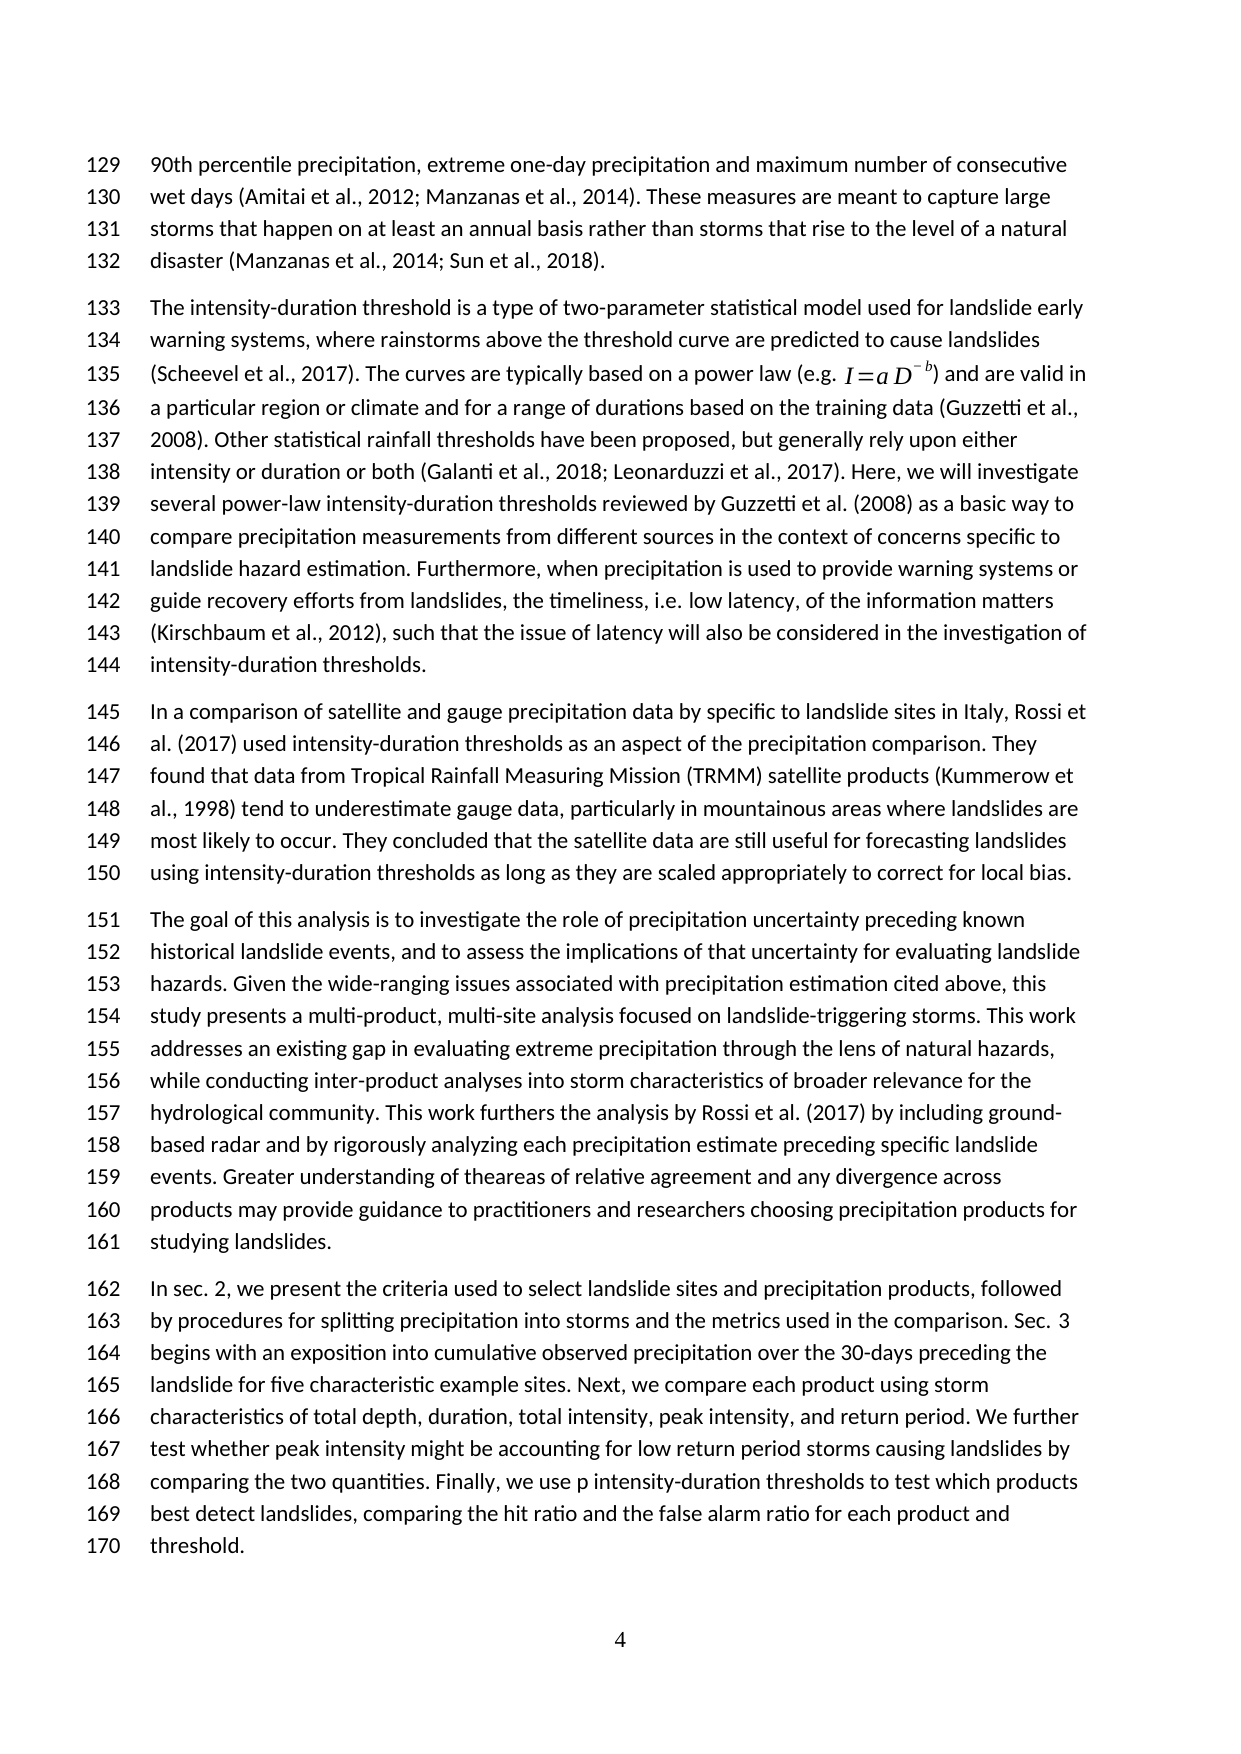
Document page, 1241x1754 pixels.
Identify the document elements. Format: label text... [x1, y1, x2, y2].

text The intensity-duration threshold is a type of two-parameter statistical model used for landslide early warning systems, where rainstorms above the threshold curve are predicted to cause landslides (Scheevel et al., 2017). The curves are typically based on a power law (e.g. ) and are valid in a particular region or climate and for a range of durations based on the training data (Guzzetti et al., 2008). Other statistical rainfall thresholds have been proposed, but generally rely upon either intensity or duration or both (Galanti et al., 2018; Leonarduzzi et al., 2017). Here, we will investigate several power-law intensity-duration thresholds reviewed by Guzzetti et al. (2008) as a basic way to compare precipitation measurements from different sources in the context of concerns specific to landslide hazard estimation. Furthermore, when precipitation is used to provide warning systems or guide recovery efforts from landslides, the timeliness, i.e. low latency, of the information matters (Kirschbaum et al., 2012), such that the issue of latency will also be considered in the investigation of intensity-duration thresholds. [150, 293, 1090, 678]
text In sec. 2, we present the criteria used to select landslide sites and precipitation products, followed by procedures for splitting precipitation into storms and the metrics used in the comparison. Sec. 3 begins with an exposition into cumulative observed precipitation over the 30-days preceding the landslide for five characteristic example sites. Next, we compare each product using storm characteristics of total depth, duration, total intensity, peak intensity, and return period. We further test whether peak intensity might be accounting for low return period storms causing landslides by comparing the two quantities. Finally, we use p intensity-duration thresholds to test which products best detect landslides, comparing the hit ratio and the false alarm ratio for each product and threshold. [150, 1274, 1090, 1559]
text In a comparison of satellite and gauge precipitation data by specific to landslide sites in Italy, Rossi et al. (2017) used intensity-duration thresholds as an aspect of the precipitation comparison. They found that data from Tropical Rainfall Measuring Mission (TRMM) satellite products (Kummerow et al., 1998) tend to underestimate gauge data, particularly in mountainous areas where landslides are most likely to occur. They concluded that the satellite data are still useful for forecasting landslides using intensity-duration thresholds as long as they are scaled appropriately to correct for local bias. [150, 697, 1090, 886]
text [150, 150, 1090, 274]
text The goal of this analysis is to investigate the role of precipitation uncertainty preceding known historical landslide events, and to assess the implications of that uncertainty for evaluating landslide hazards. Given the wide-ranging issues associated with precipitation estimation cited above, this study presents a multi-product, multi-site analysis focused on landslide-triggering storms. This work addresses an existing gap in evaluating extreme precipitation through the lens of natural hazards, while conducting inter-product analyses into storm characteristics of broader relevance for the hydrological community. This work furthers the analysis by Rossi et al. (2017) by including ground-based radar and by rigorously analyzing each precipitation estimate preceding specific landslide events. Greater understanding of theareas of relative agreement and any divergence across products may provide guidance to practitioners and researchers choosing precipitation products for studying landslides. [150, 905, 1090, 1255]
